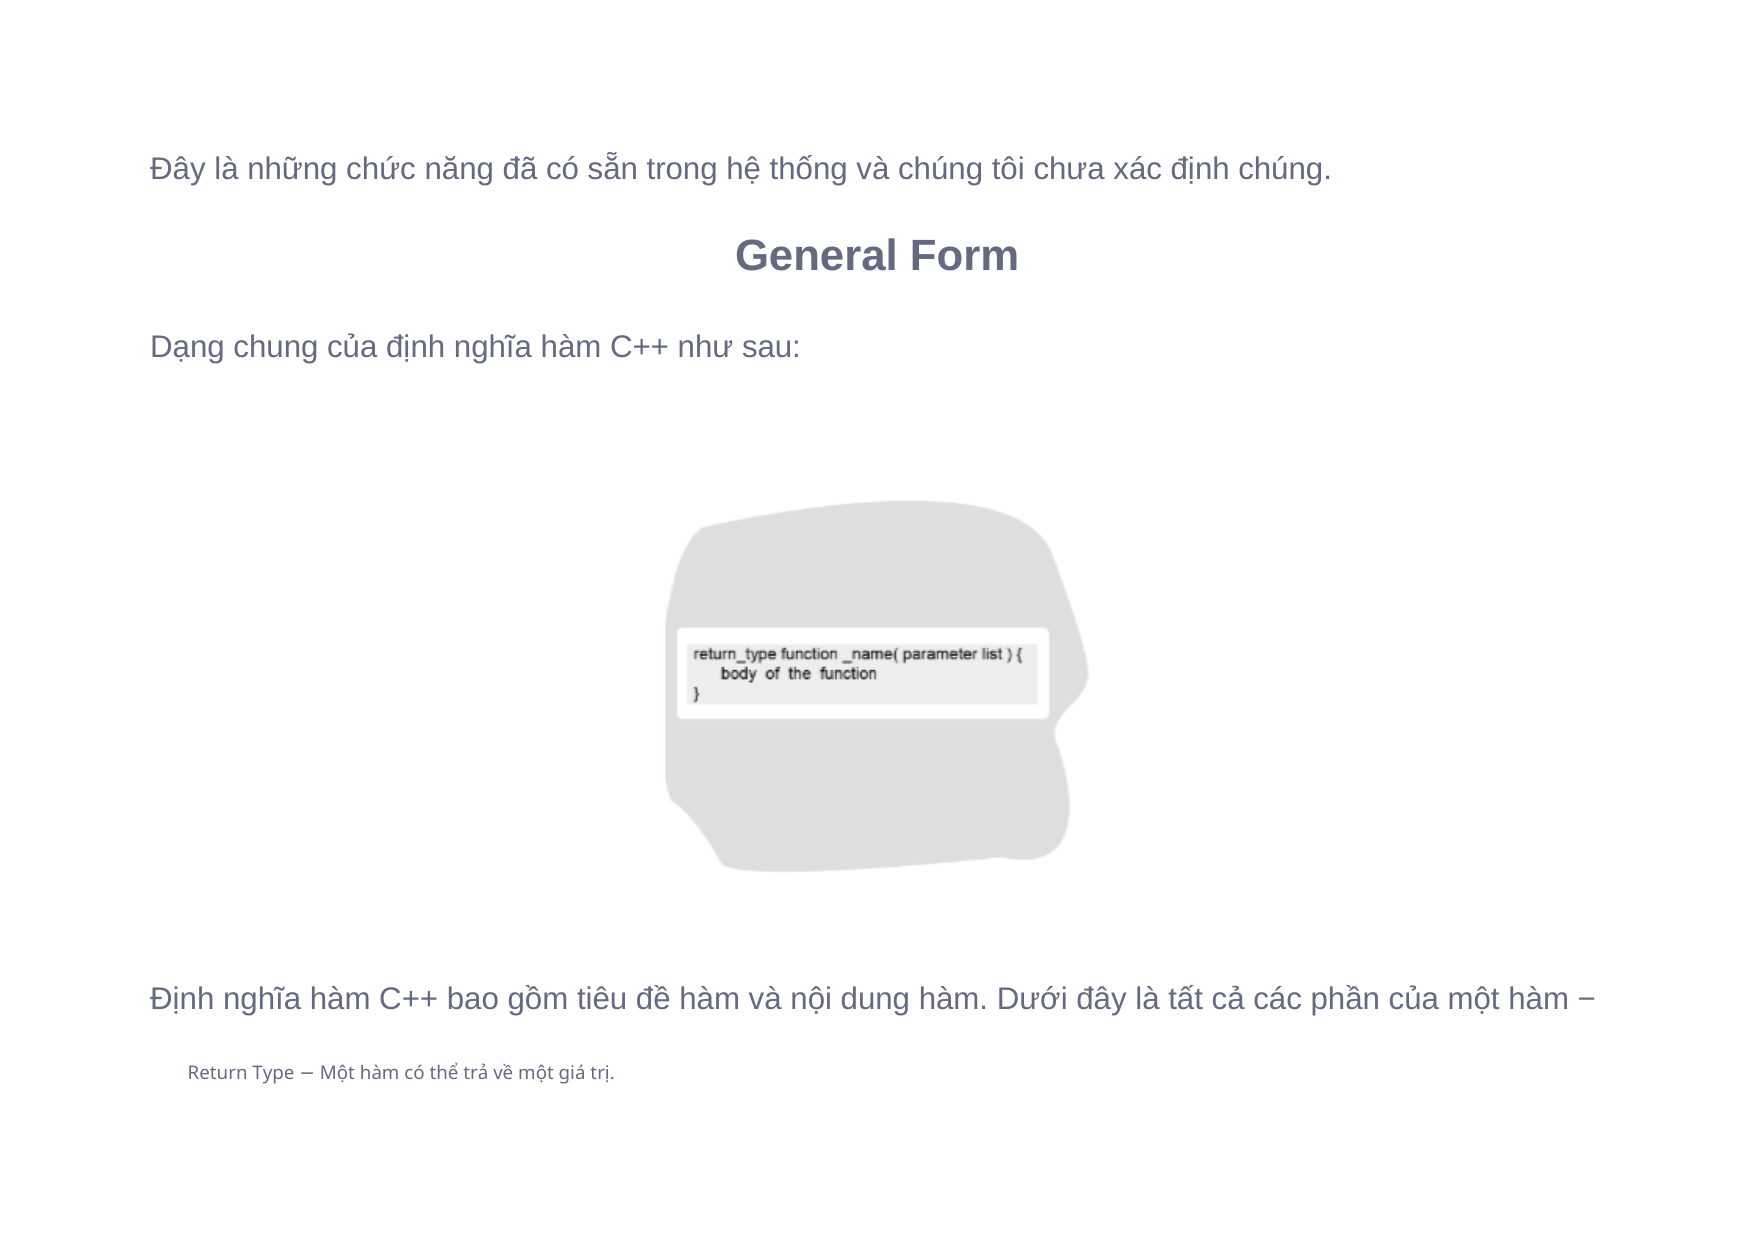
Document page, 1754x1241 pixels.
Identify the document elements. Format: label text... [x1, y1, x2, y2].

subtitle Đây là những chức năng đã có sẵn trong hệ thống và chúng tôi chưa xác định chúng. [150, 150, 1604, 186]
subtitle Dạng chung của định nghĩa hàm C++ như sau: [150, 328, 1604, 364]
list Return Type − Một hàm có thể trả về một giá trị. [187, 1059, 1604, 1085]
subtitle General Form [150, 229, 1604, 279]
picture [665, 498, 1089, 883]
subtitle Định nghĩa hàm C++ bao gồm tiêu đề hàm và nội dung hàm. Dưới đây là tất cả các phần của một hàm − [150, 980, 1604, 1016]
